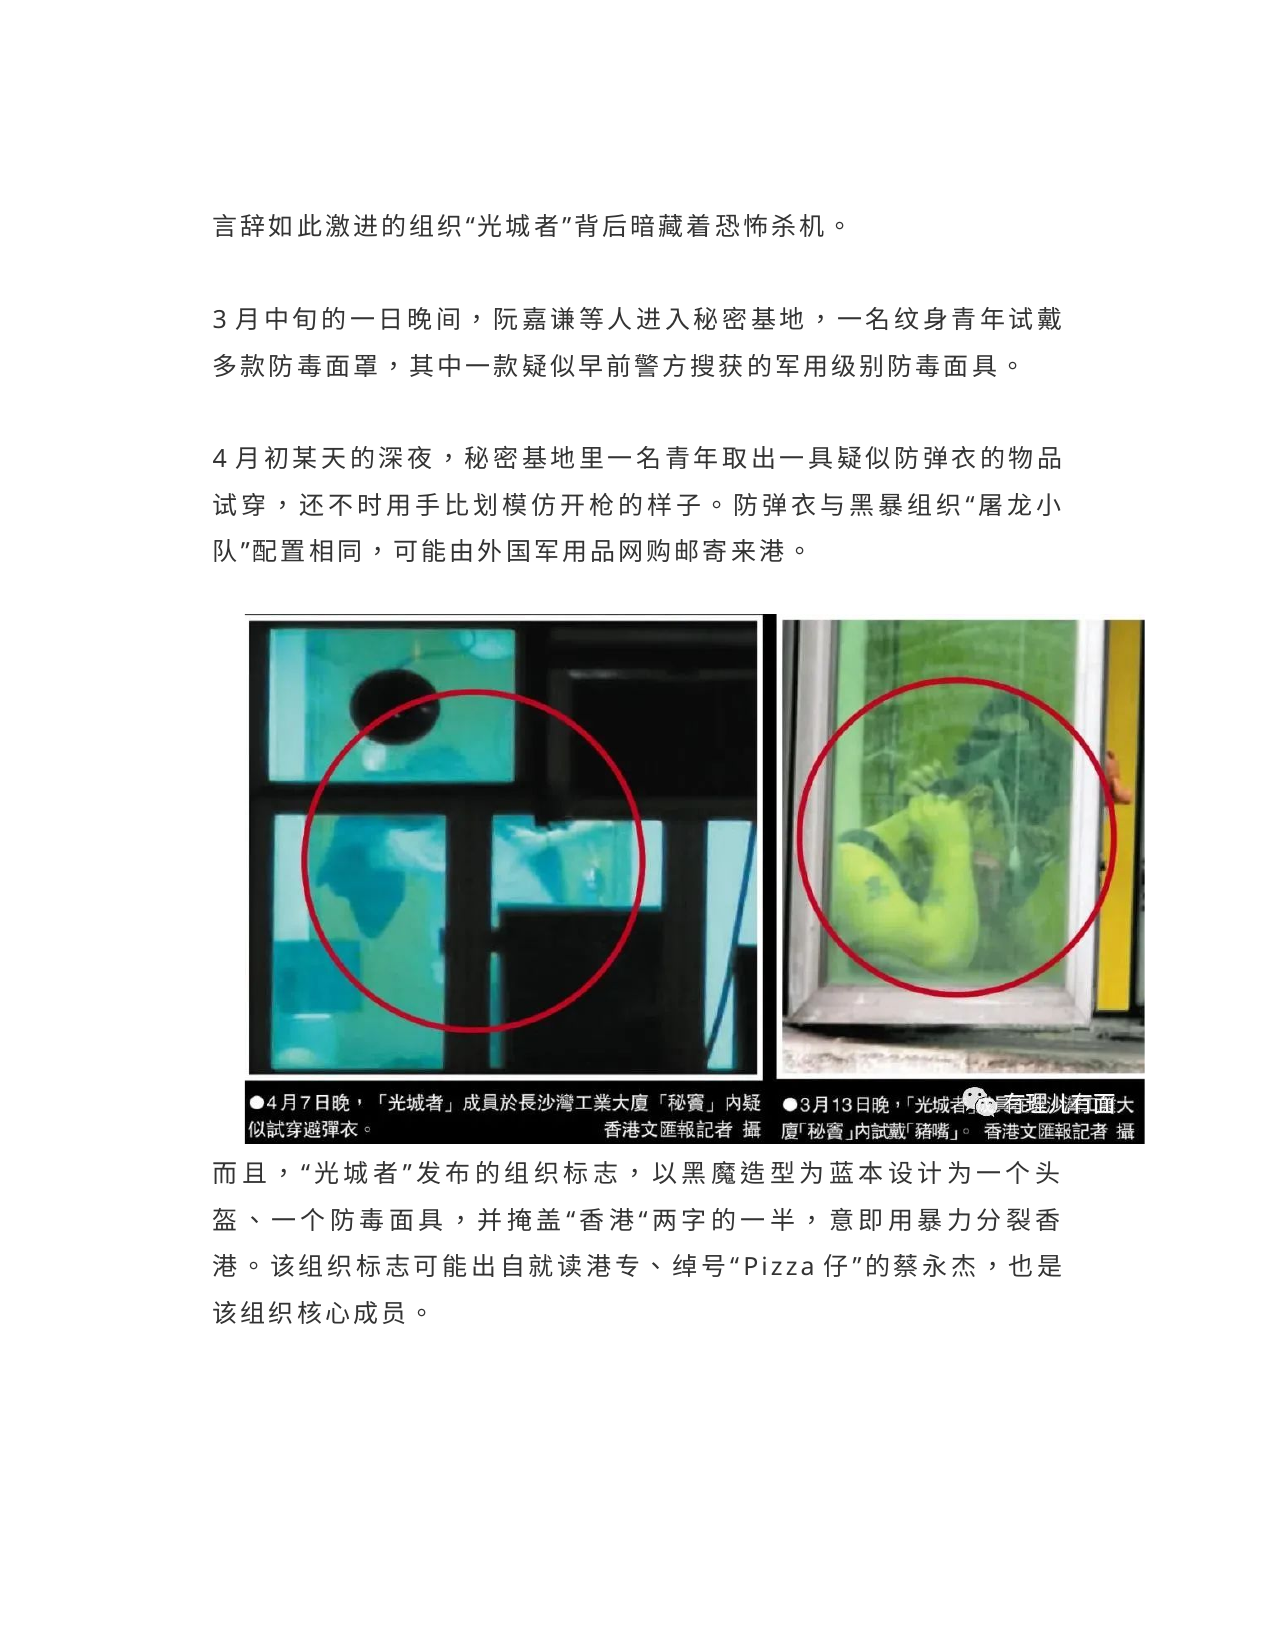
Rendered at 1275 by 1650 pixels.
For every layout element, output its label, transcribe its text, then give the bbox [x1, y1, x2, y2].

text 4月初某天的深夜，秘密基地里一名青年取出一具疑似防弹衣的物品试穿，还不时用手比划模仿开枪的样子。防弹衣与黑暴组织“屠龙小队”配置相同，可能由外国军用品网购邮寄来港。 [212, 429, 1062, 568]
text 3月中旬的一日晚间，阮嘉谦等人进入秘密基地，一名纹身青年试戴多款防毒面罩，其中一款疑似早前警方搜获的军用级别防毒面具。 [212, 289, 1062, 382]
text 言辞如此激进的组织“光城者”背后暗藏着恐怖杀机。 [212, 196, 1062, 243]
picture [244, 614, 1145, 1144]
text 而且，“光城者”发布的组织标志，以黑魔造型为蓝本设计为一个头盔、一个防毒面具，并掩盖“香港“两字的一半，意即用暴力分裂香港。该组织标志可能出自就读港专、绰号“Pizza仔”的蔡永杰，也是该组织核心成员。 [212, 1144, 1062, 1329]
